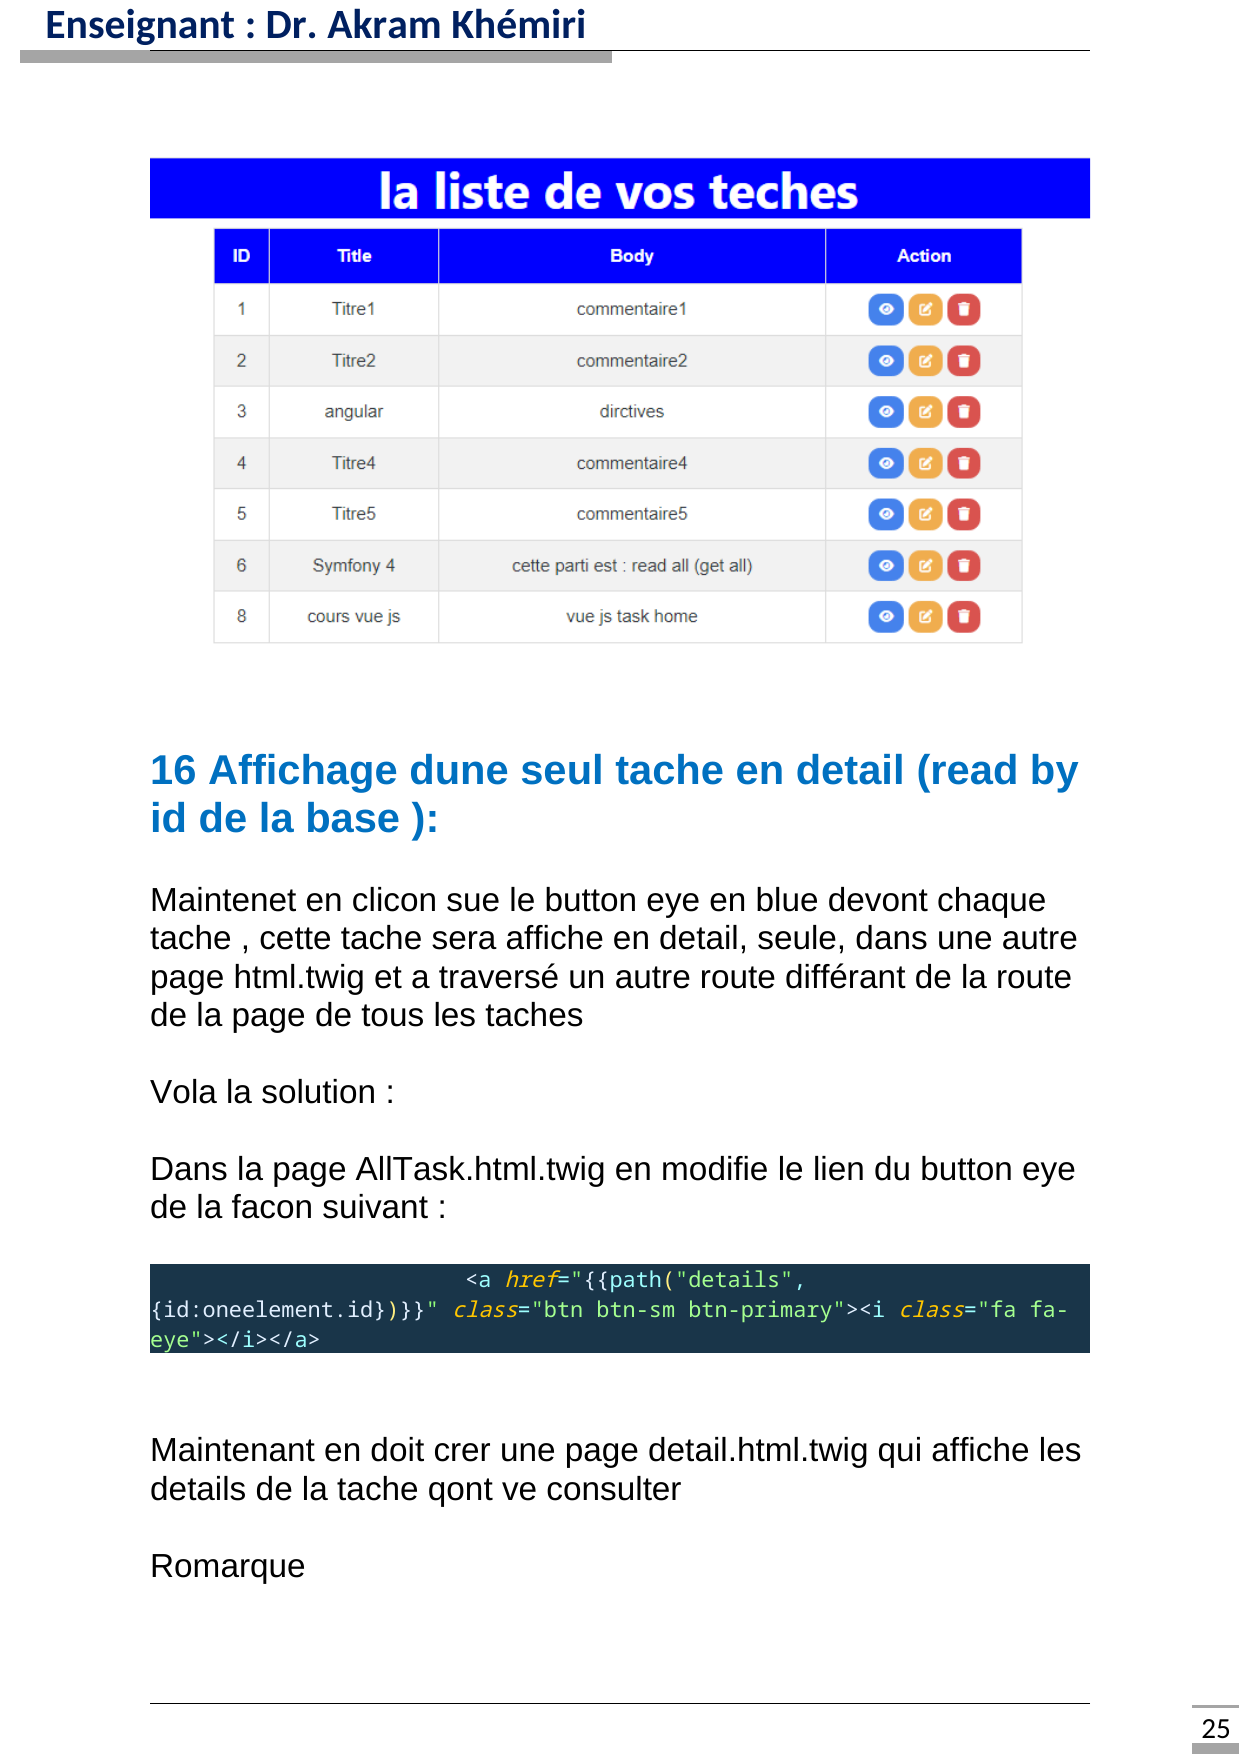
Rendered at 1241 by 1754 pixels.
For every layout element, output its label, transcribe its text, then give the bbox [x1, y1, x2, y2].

text Dans la page AllTask.html.twig en modifie le lien du button eye de la facon suivant : [150, 1149, 1090, 1226]
text Romarque [150, 1546, 1090, 1584]
text <a href="{{path("details",{id:oneelement.id})}}" class="btn btn-sm btn-primary"><i class="fa fa-eye"></i></a> [150, 1264, 1090, 1353]
text Vola la solution : [150, 1072, 1090, 1110]
text 16 Affichage dune seul tache en detail (read by id de la base ): [150, 746, 1090, 841]
text Maintenet en clicon sue le button eye en blue devont chaque tache , cette tache sera affiche en detail, seule, dans une autre page html.twig et a traversé un autre route différant de la route de la page de tous les taches [150, 880, 1090, 1033]
text Maintenant en doit crer une page detail.html.twig qui affiche les details de la tache qont ve consulter [150, 1430, 1090, 1507]
picture [150, 150, 1091, 707]
